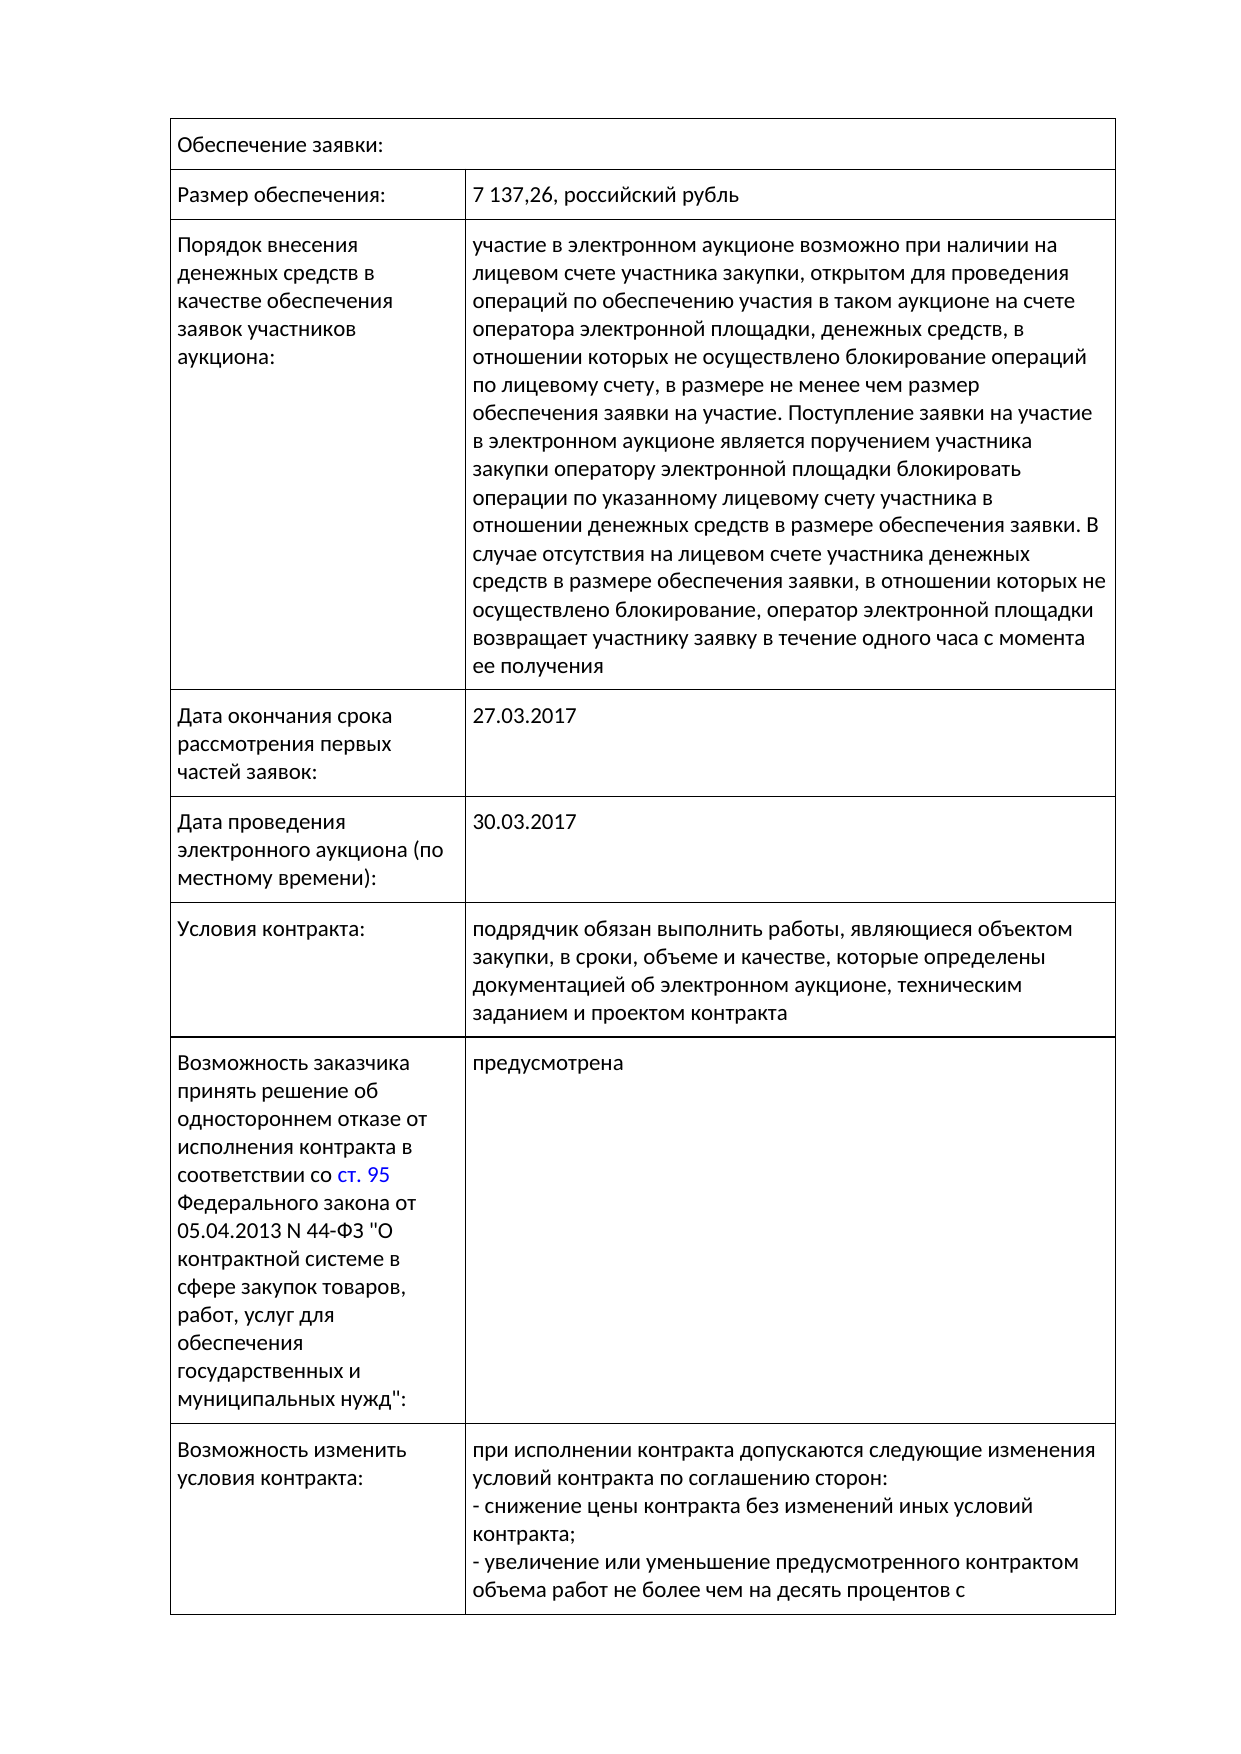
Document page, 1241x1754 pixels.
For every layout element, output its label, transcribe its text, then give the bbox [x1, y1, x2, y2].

table_cell Условия контракта: [171, 903, 465, 1036]
table_cell Дата проведения электронного аукциона (по местному времени): [171, 797, 465, 902]
table_cell Обеспечение заявки: [171, 119, 1115, 168]
table_cell подрядчик обязан выполнить работы, являющиеся объектом закупки, в сроки, объеме и качестве, которые определены документацией об электронном аукционе, техническим заданием и проектом контракта [466, 903, 1115, 1036]
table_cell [171, 1424, 465, 1613]
table_cell Размер обеспечения: [171, 170, 465, 219]
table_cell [466, 1424, 1115, 1613]
table_cell 7 137,26, российский рубль [466, 170, 1115, 219]
table_cell предусмотрена [466, 1038, 1115, 1423]
table_cell 27.03.2017 [466, 690, 1115, 796]
table_cell Дата окончания срока рассмотрения первых частей заявок: [171, 690, 465, 796]
table_cell Возможность заказчика принять решение об одностороннем отказе от исполнения контракта в соответствии со ст. 95 Федерального закона от 05.04.2013 N 44-ФЗ "О контрактной системе в сфере закупок товаров, работ, услуг для обеспечения государственных и муниципальных нужд": [171, 1038, 465, 1423]
table_cell Порядок внесения денежных средств в качестве обеспечения заявок участников аукциона: [171, 220, 465, 689]
table_cell участие в электронном аукционе возможно при наличии на лицевом счете участника закупки, открытом для проведения операций по обеспечению участия в таком аукционе на счете оператора электронной площадки, денежных средств, в отношении которых не осуществлено блокирование операций по лицевому счету, в размере не менее чем размер обеспечения заявки на участие. Поступление заявки на участие в электронном аукционе является поручением участника закупки оператору электронной площадки блокировать операции по указанному лицевому счету участника в отношении денежных средств в размере обеспечения заявки. В случае отсутствия на лицевом счете участника денежных средств в размере обеспечения заявки, в отношении которых не осуществлено блокирование, оператор электронной площадки возвращает участнику заявку в течение одного часа с момента ее получения [466, 220, 1115, 689]
table_cell 30.03.2017 [466, 797, 1115, 902]
